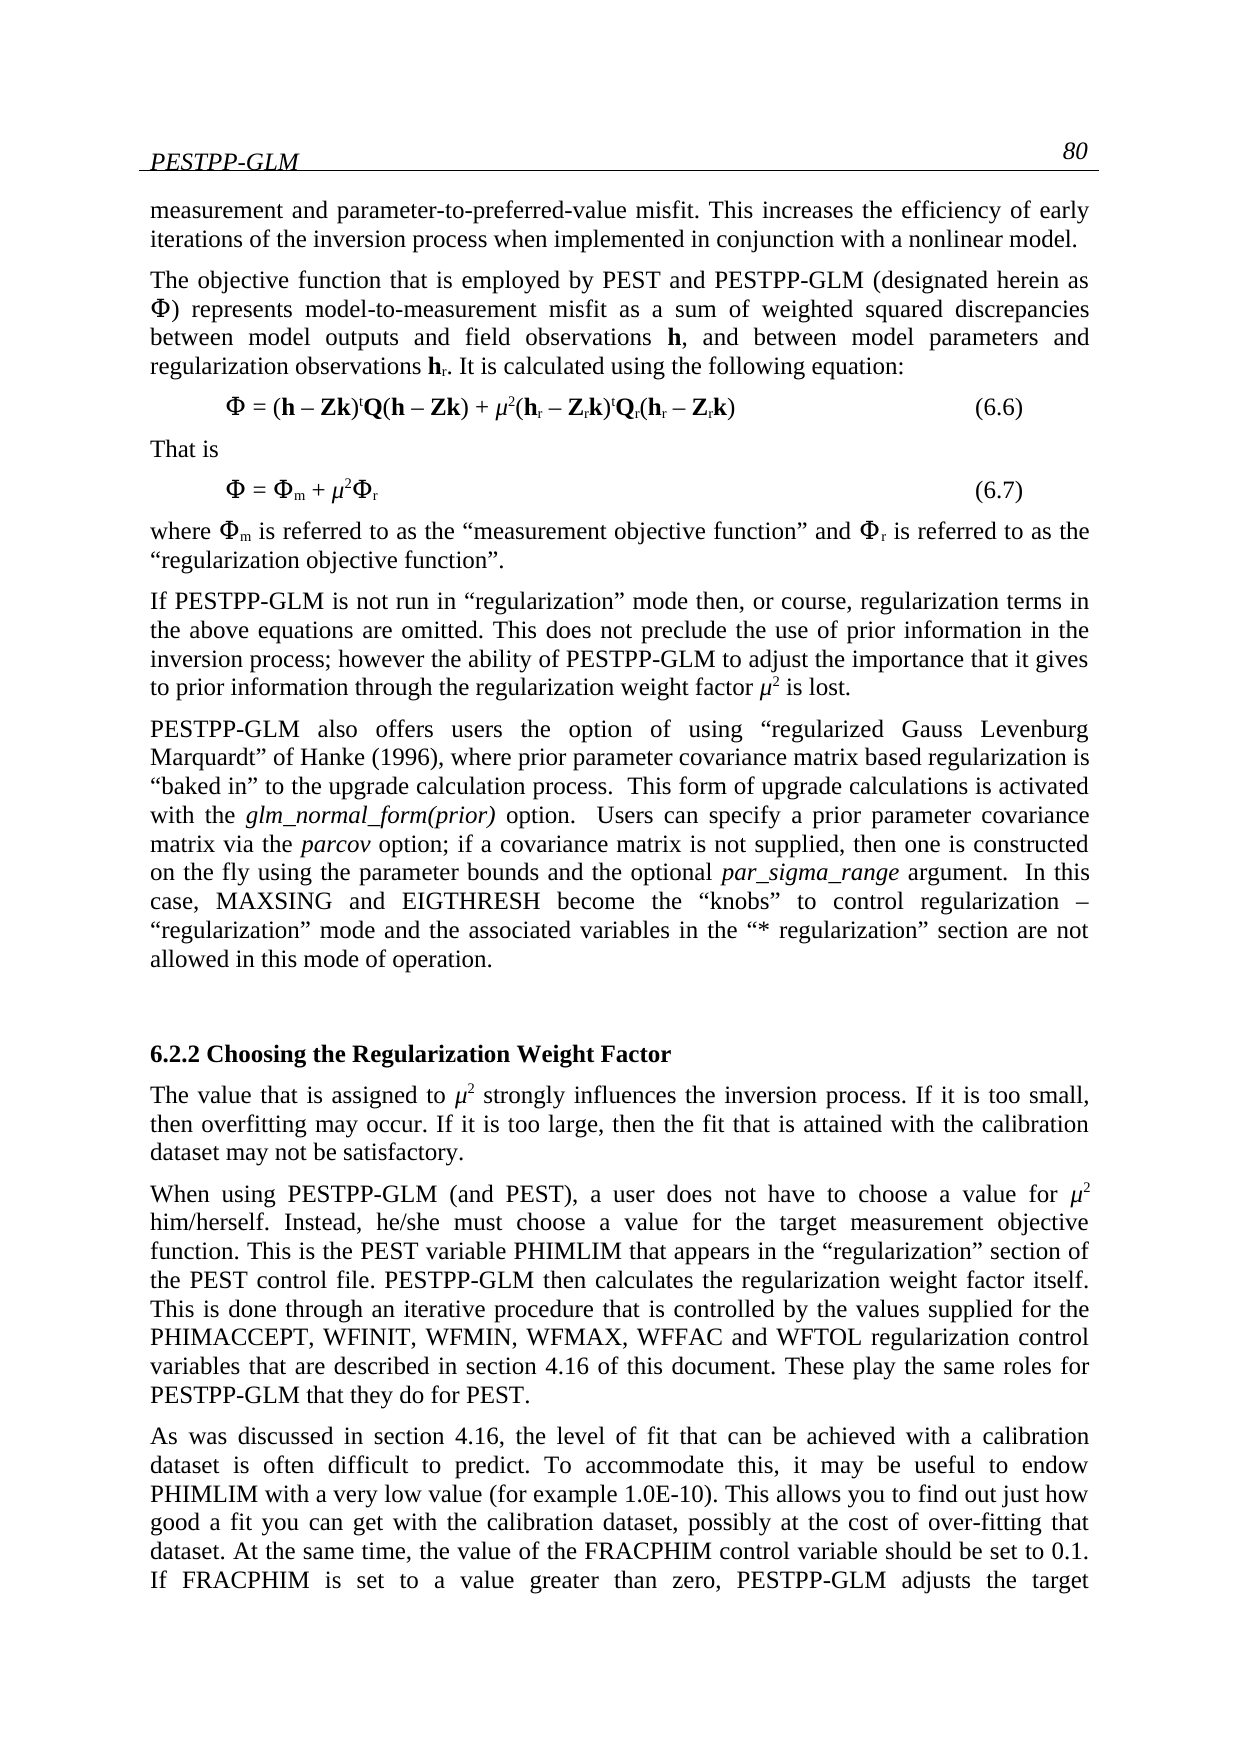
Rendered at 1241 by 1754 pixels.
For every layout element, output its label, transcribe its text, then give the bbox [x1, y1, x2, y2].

text When using PESTPP-GLM (and PEST), a user does not have to choose a value for μ2 him/herself. Instead, he/she must choose a value for the target measurement objective function. This is the PEST variable PHIMLIM that appears in the “regularization” section of the PEST control file. PESTPP-GLM then calculates the regularization weight factor itself. This is done through an iterative procedure that is controlled by the values supplied for the PHIMACCEPT, WFINIT, WFMIN, WFMAX, WFFAC and WFTOL regularization control variables that are described in section 4.16 of this document. These play the same roles for PESTPP-GLM that they do for PEST. [150, 1179, 1090, 1409]
text PESTPP-GLM also offers users the option of using “regularized Gauss Levenburg Marquardt” of Hanke (1996), where prior parameter covariance matrix based regularization is “baked in” to the upgrade calculation process. This form of upgrade calculations is activated with the glm_normal_form(prior) option. Users can specify a prior parameter covariance matrix via the parcov option; if a covariance matrix is not supplied, then one is constructed on the fly using the parameter bounds and the optional par_sigma_range argument. In this case, MAXSING and EIGTHRESH become the “knobs” to control regularization – “regularization” mode and the associated variables in the “* regularization” section are not allowed in this mode of operation. [150, 714, 1090, 972]
text The value that is assigned to μ2 strongly influences the inversion process. If it is too small, then overfitting may occur. If it is too large, then the fit that is attained with the calibration dataset may not be satisfactory. [150, 1080, 1090, 1166]
text If PESTPP-GLM is not run in “regularization” mode then, or course, regularization terms in the above equations are omitted. This does not preclude the use of prior information in the inversion process; however the ability of PESTPP-GLM to adjust the importance that it gives to prior information through the regularization weight factor μ2 is lost. [150, 586, 1090, 701]
text Փ = Փm + μ2Փr (6.7) [150, 475, 1090, 504]
text That is [150, 434, 1090, 462]
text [150, 195, 1090, 252]
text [150, 1421, 1090, 1594]
text Փ = (h – Zk)tQ(h – Zk) + μ2(hr – Zrk)tQr(hr – Zrk) (6.6) [150, 392, 1090, 421]
subtitle 6.2.2 Choosing the Regularization Weight Factor [150, 1039, 1090, 1067]
text where Փm is referred to as the “measurement objective function” and Փr is referred to as the “regularization objective function”. [150, 516, 1090, 574]
text The objective function that is employed by PEST and PESTPP-GLM (designated herein as Փ) represents model-to-measurement misfit as a sum of weighted squared discrepancies between model outputs and field observations h, and between model parameters and regularization observations hr. It is calculated using the following equation: [150, 265, 1090, 380]
